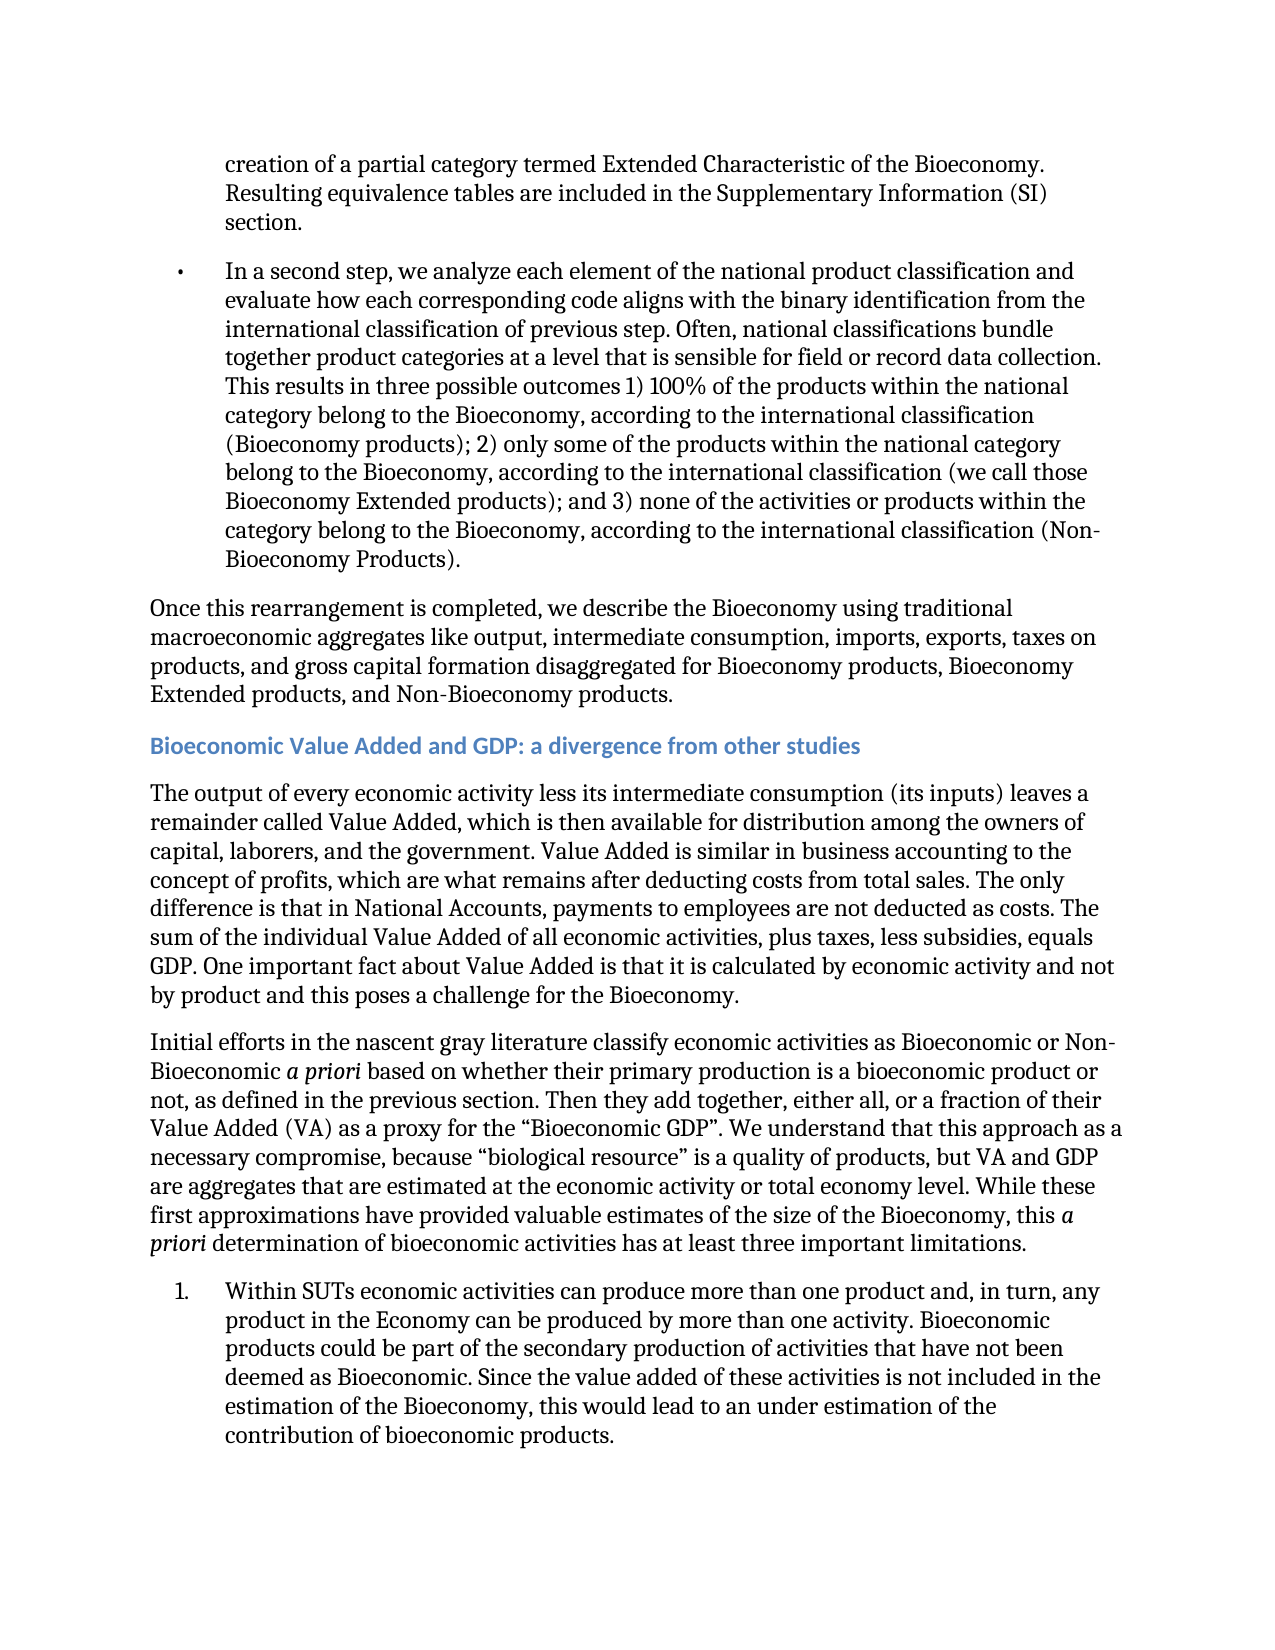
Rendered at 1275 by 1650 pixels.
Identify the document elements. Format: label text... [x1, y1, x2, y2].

subtitle Bioeconomic Value Added and GDP: a divergence from other studies [150, 730, 1125, 761]
text Initial efforts in the nascent gray literature classify economic activities as Bioeconomic or Non-Bioeconomic a priori based on whether their primary production is a bioeconomic product or not, as defined in the previous section. Then they add together, either all, or a fraction of their Value Added (VA) as a proxy for the “Bioeconomic GDP”. We understand that this approach as a necessary compromise, because “biological resource” is a quality of products, but VA and GDP are aggregates that are estimated at the economic activity or total economy level. While these first approximations have provided valuable estimates of the size of the Bioeconomy, this a priori determination of bioeconomic activities has at least three important limitations. [150, 1028, 1125, 1258]
list In a second step, we analyze each element of the national product classification and evaluate how each corresponding code aligns with the binary identification from the international classification of previous step. Often, national classifications bundle together product categories at a level that is sensible for field or record data collection. This results in three possible outcomes 1) 100% of the products within the national category belong to the Bioeconomy, according to the international classification (Bioeconomy products); 2) only some of the products within the national category belong to the Bioeconomy, according to the international classification (we call those Bioeconomy Extended products); and 3) none of the activities or products within the category belong to the Bioeconomy, according to the international classification (Non-Bioeconomy Products). [175, 257, 1125, 573]
text The output of every economic activity less its intermediate consumption (its inputs) leaves a remainder called Value Added, which is then available for distribution among the owners of capital, laborers, and the government. Value Added is similar in business accounting to the concept of profits, which are what remains after deducting costs from total sales. The only difference is that in National Accounts, payments to employees are not deducted as costs. The sum of the individual Value Added of all economic activities, plus taxes, less subsidies, equals GDP. One important fact about Value Added is that it is calculated by economic activity and not by product and this poses a challenge for the Bioeconomy. [150, 779, 1125, 1009]
text Once this rearrangement is completed, we describe the Bioeconomy using traditional macroeconomic aggregates like output, intermediate consumption, imports, exports, taxes on products, and gross capital formation disaggregated for Bioeconomy products, Bioeconomy Extended products, and Non-Bioeconomy products. [150, 594, 1125, 709]
